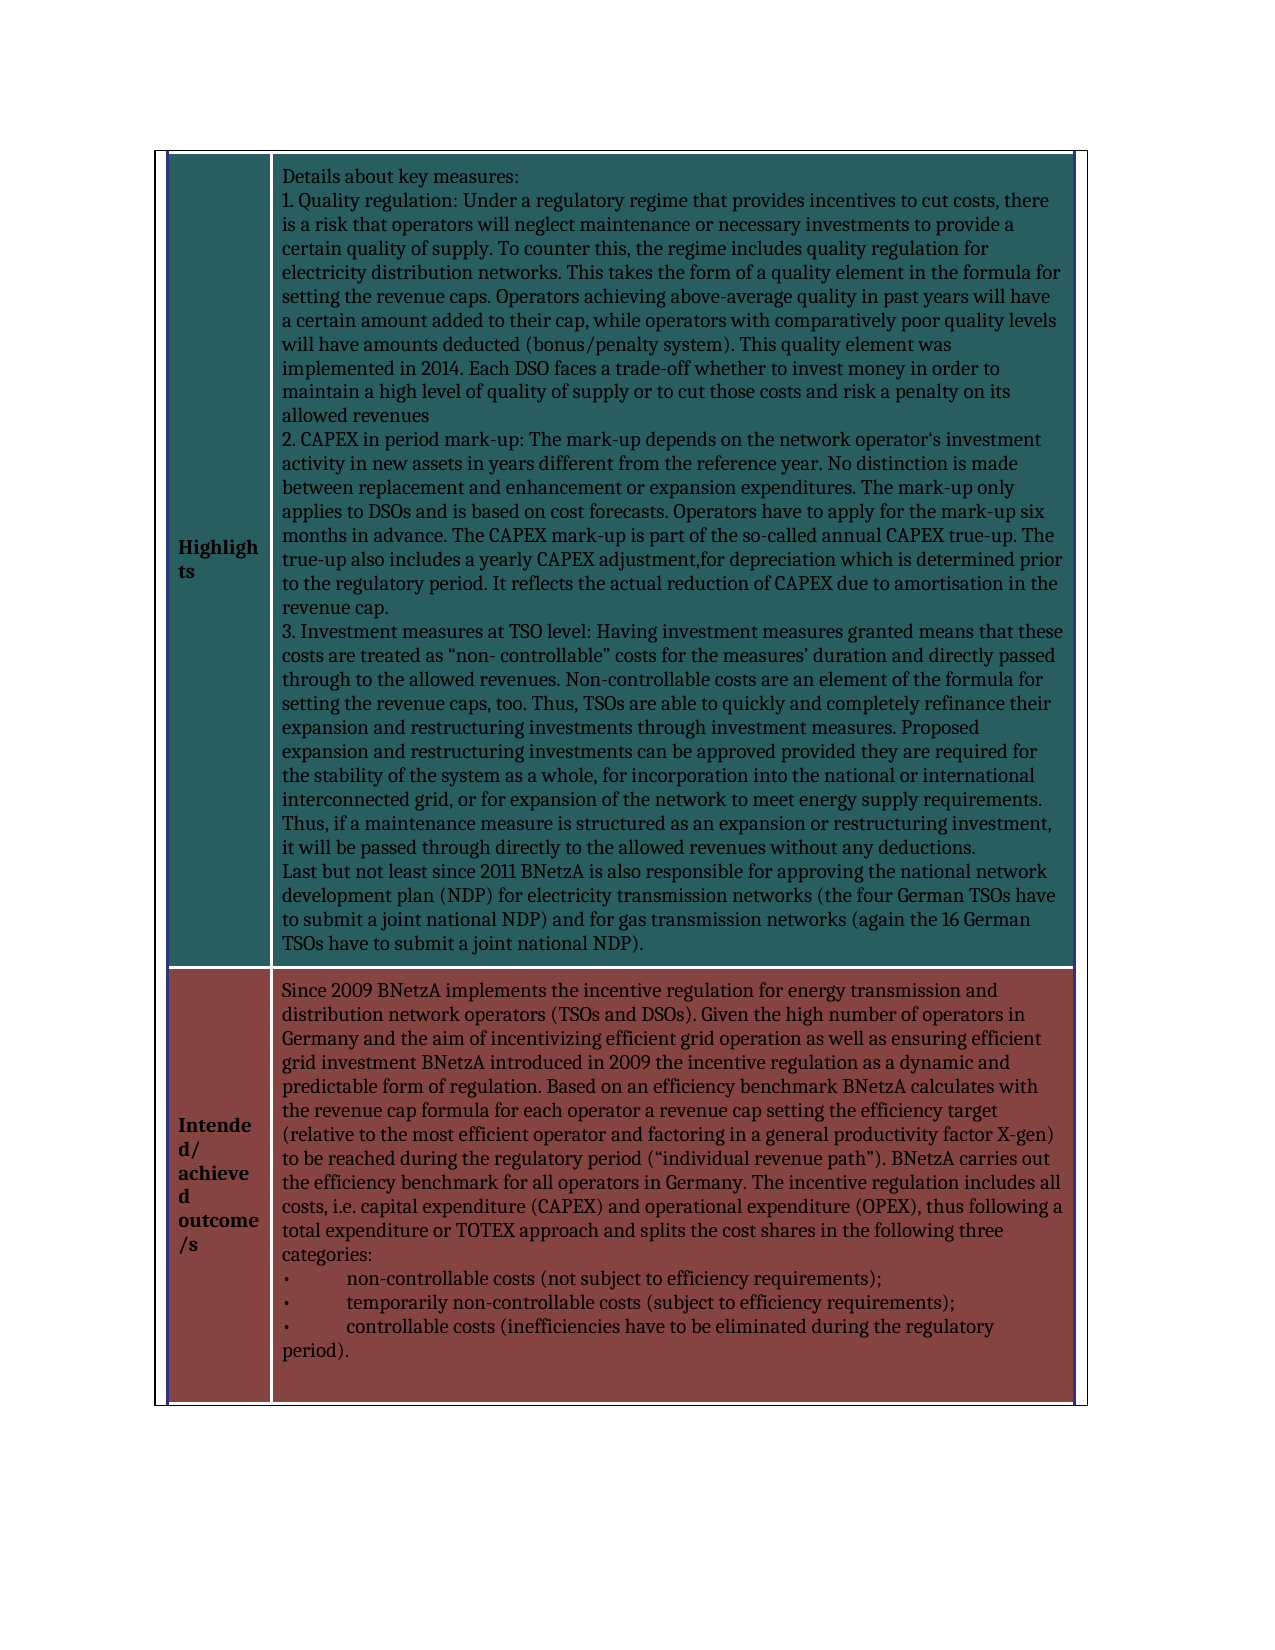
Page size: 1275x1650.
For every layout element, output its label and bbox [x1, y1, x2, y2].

table_cell [156, 151, 166, 1405]
table_cell [1076, 151, 1087, 1405]
